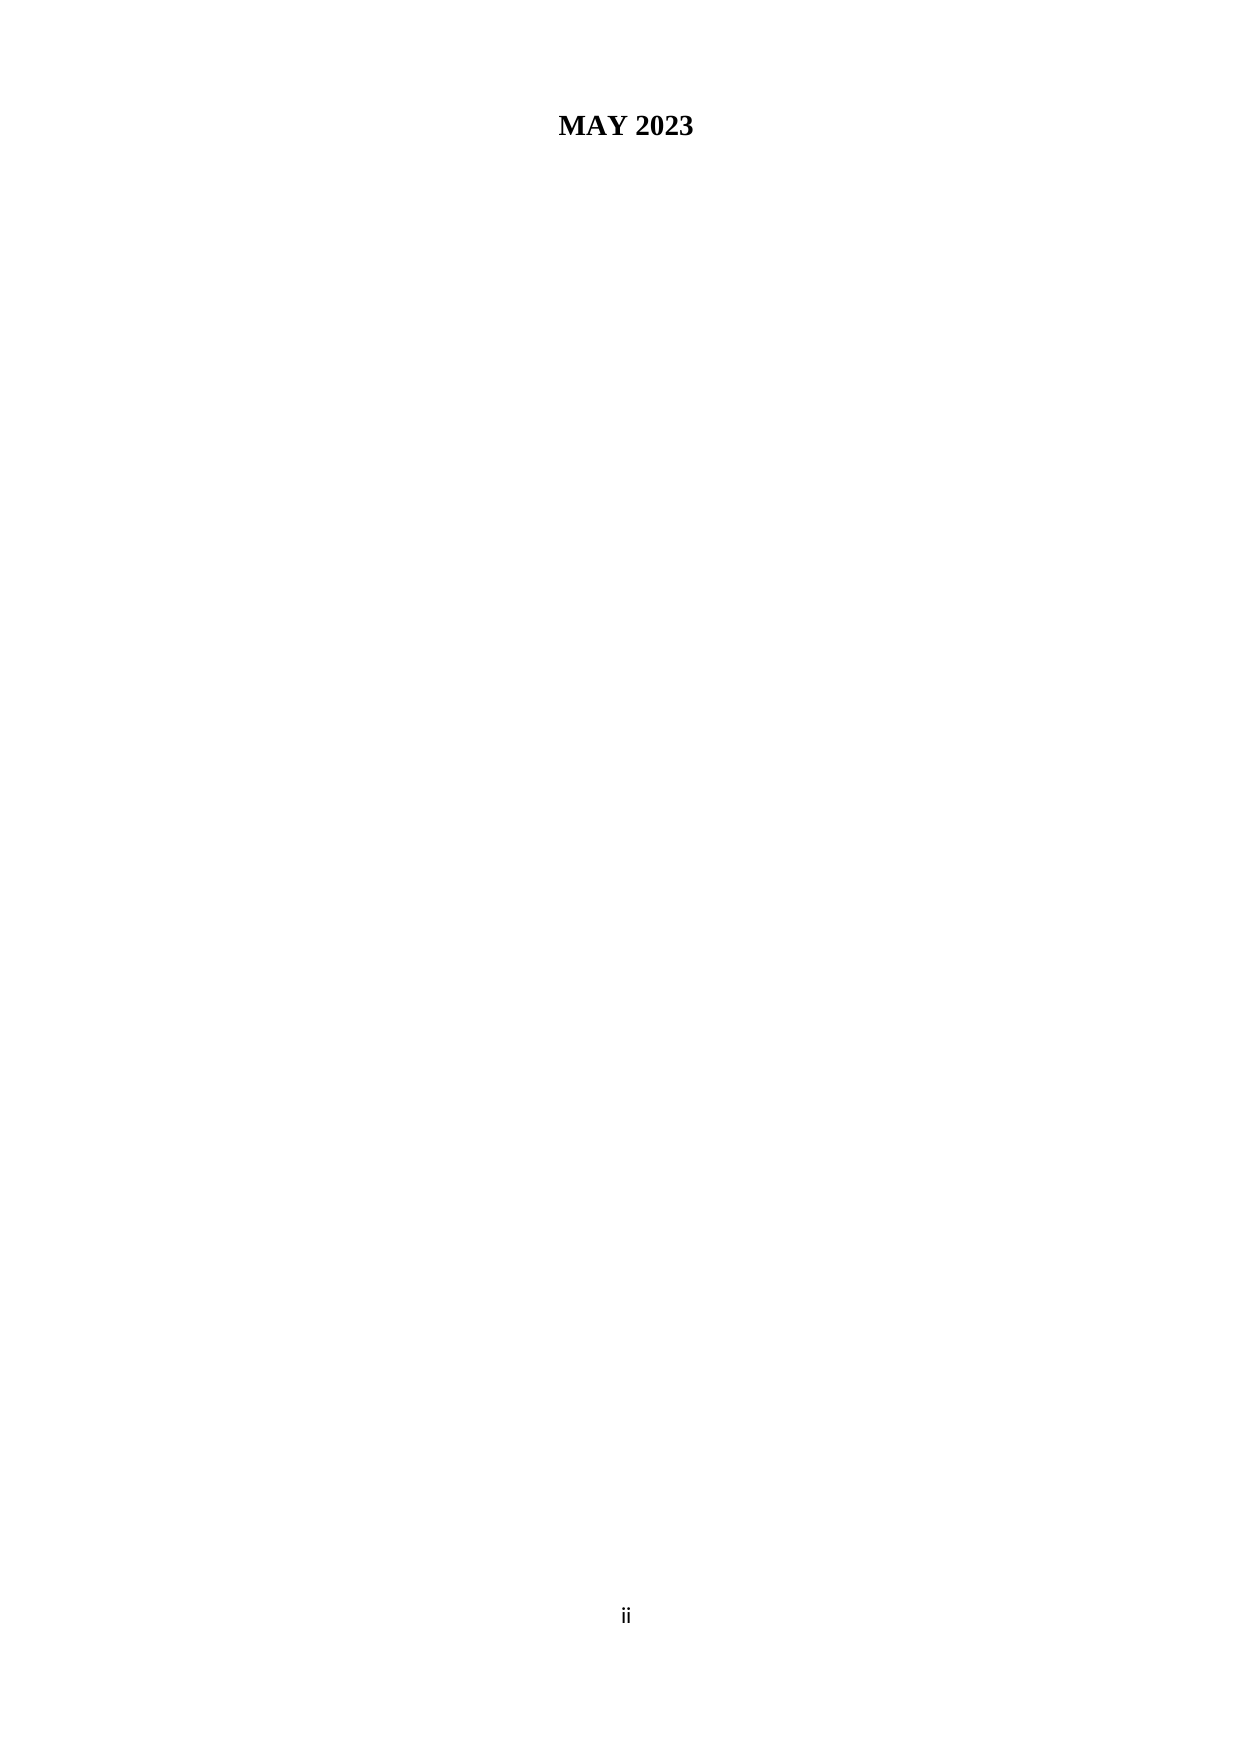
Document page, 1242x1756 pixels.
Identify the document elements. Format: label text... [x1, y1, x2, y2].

subtitle MAY 2023 [281, 108, 971, 142]
